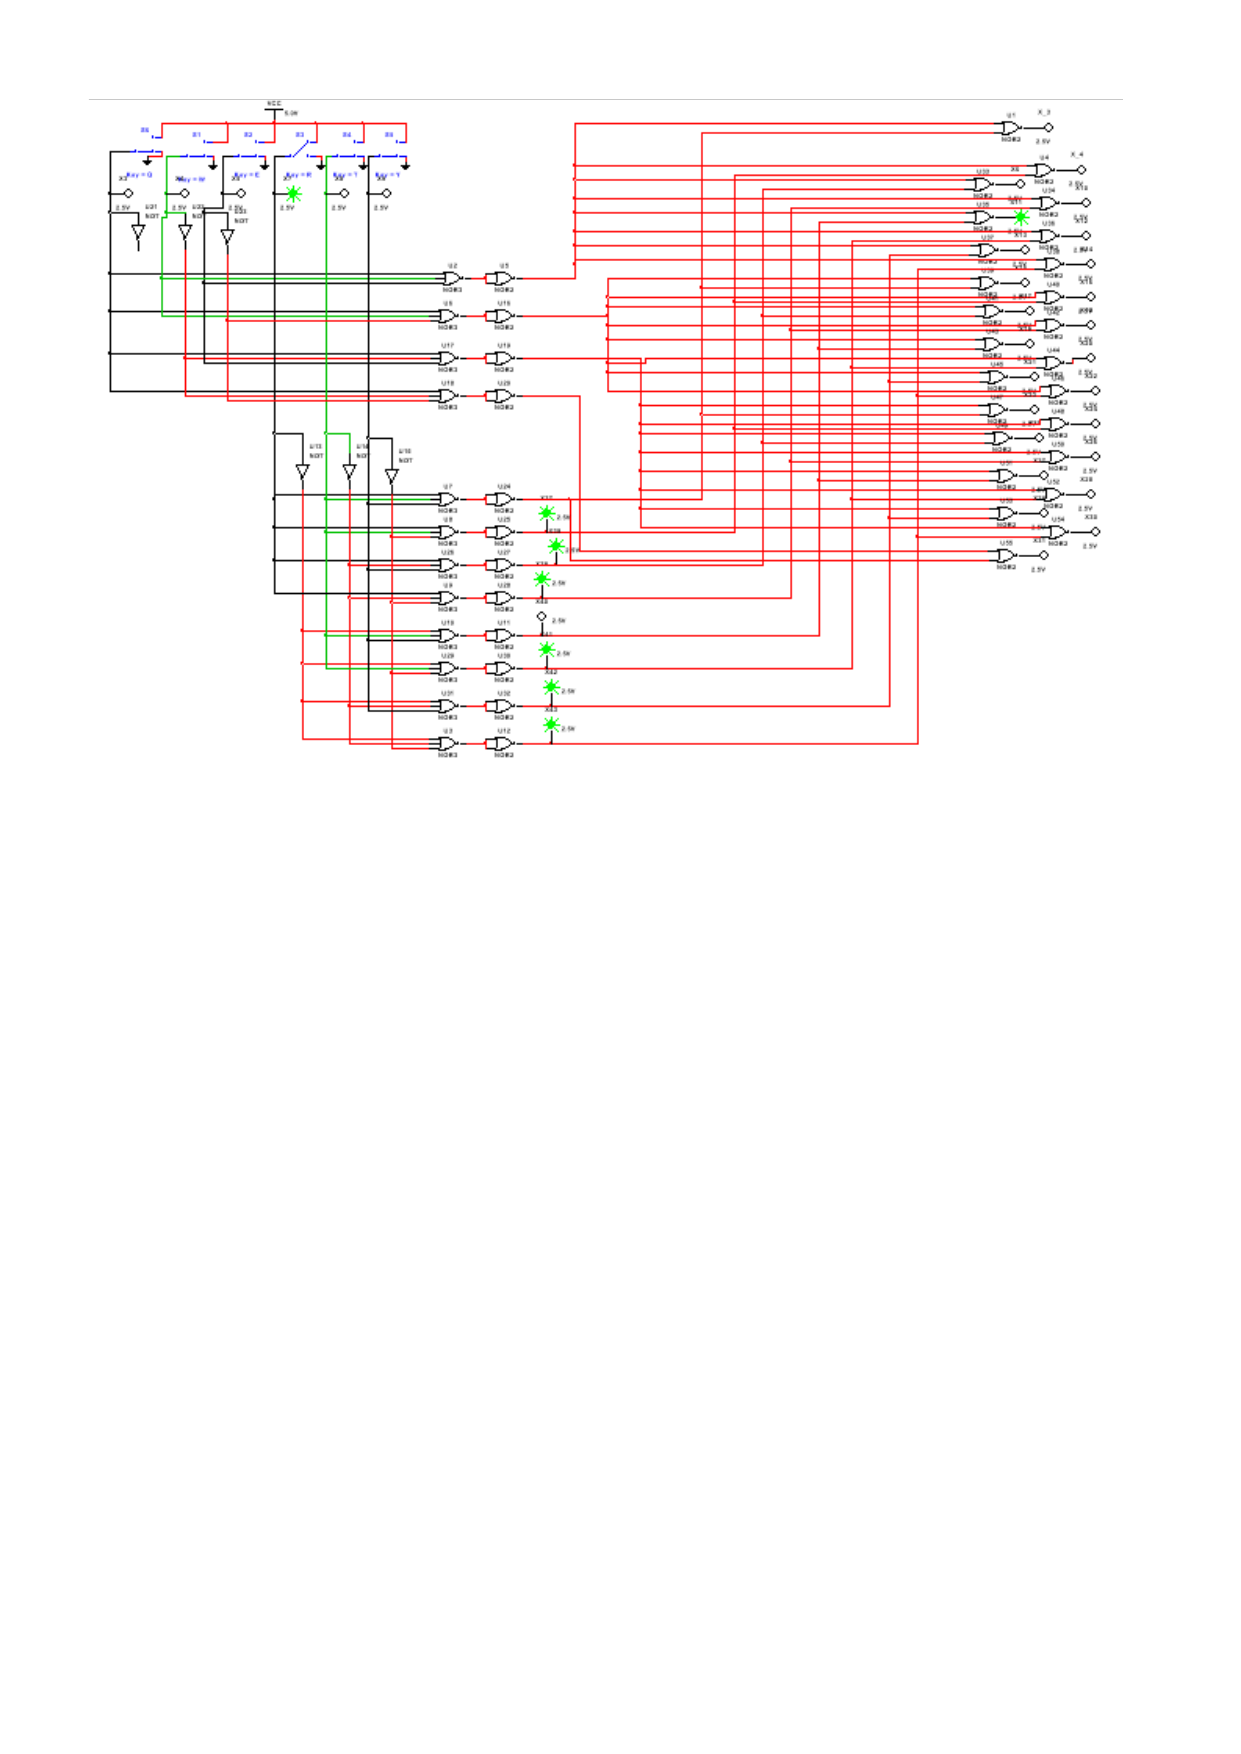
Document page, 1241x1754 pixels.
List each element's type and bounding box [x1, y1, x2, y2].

picture [88, 99, 1123, 781]
